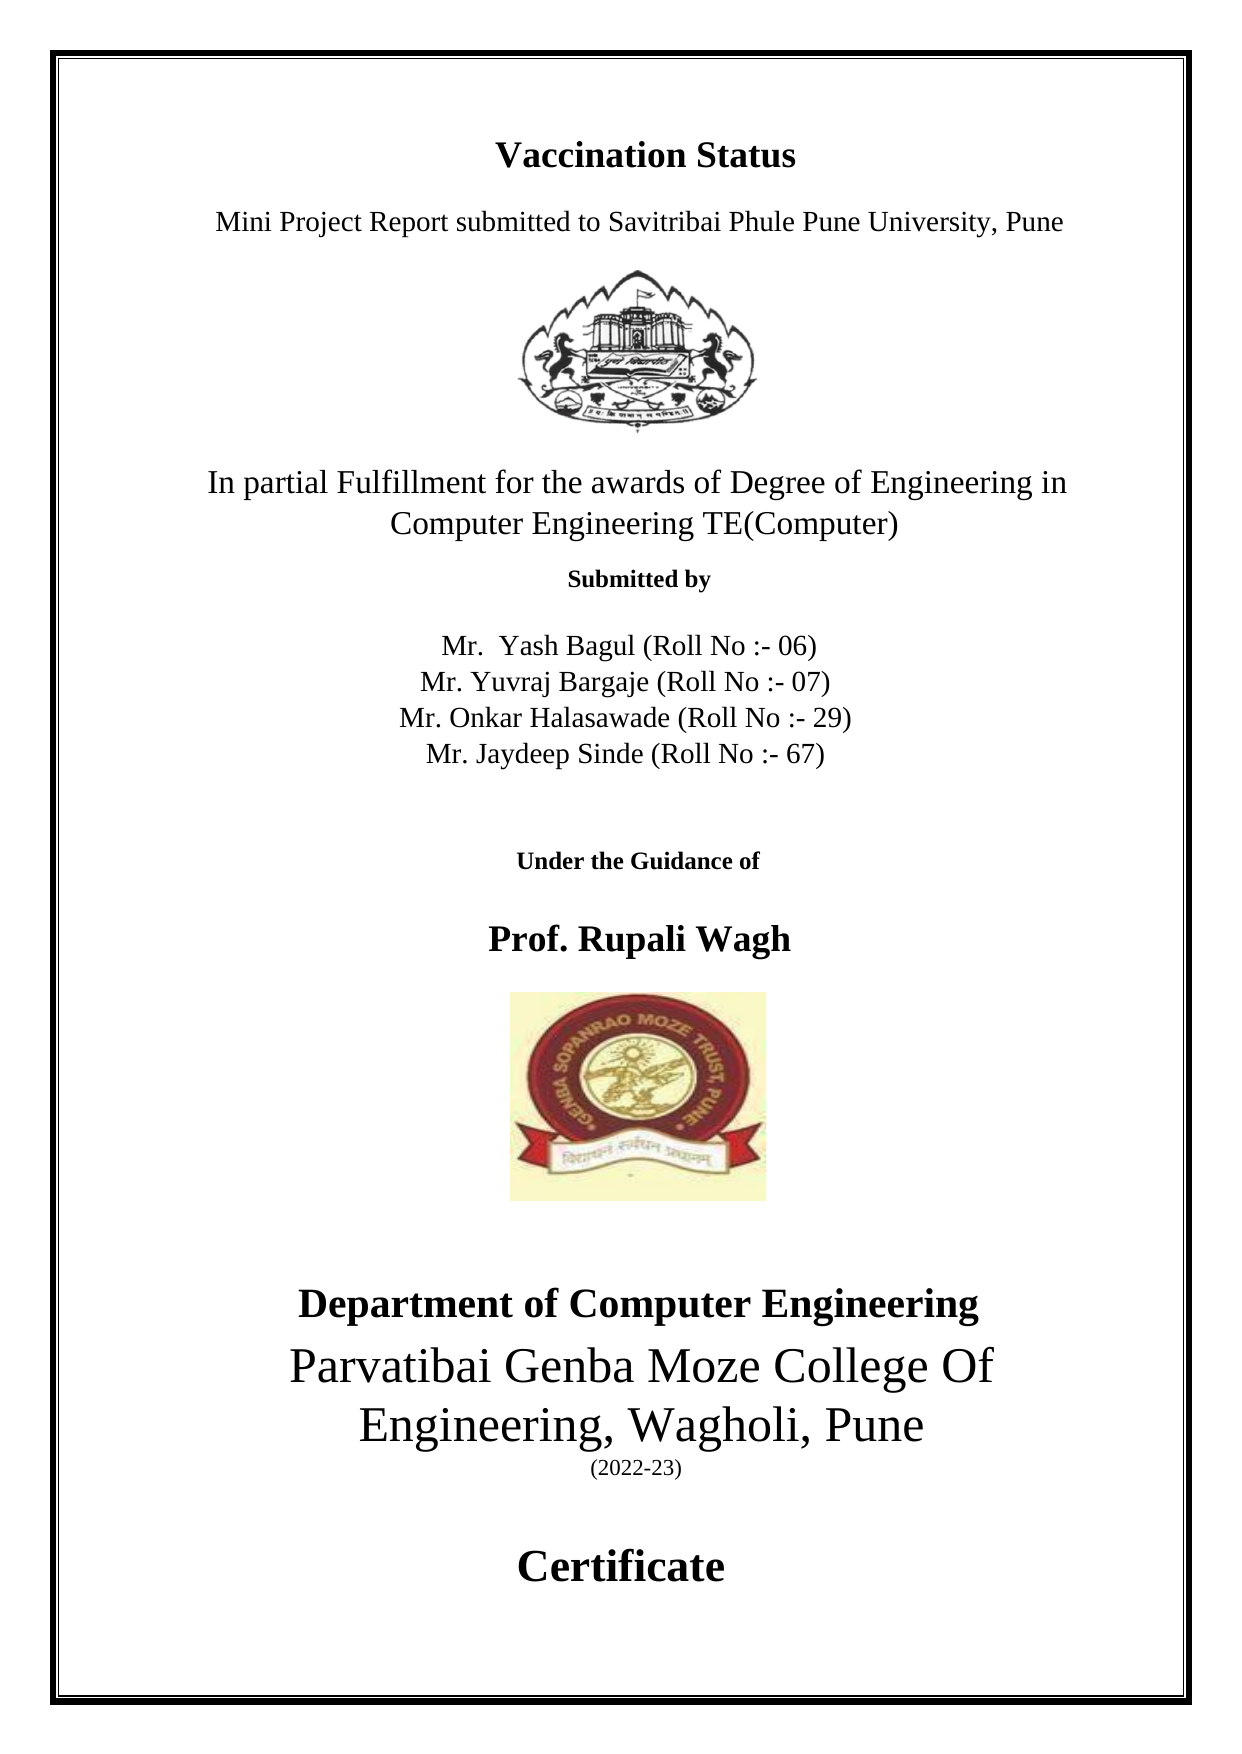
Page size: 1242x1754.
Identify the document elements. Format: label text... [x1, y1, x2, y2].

subtitle Department of Computer Engineering [298, 1278, 1122, 1326]
text (2022-23) [150, 1454, 1122, 1480]
text Mr. Jaydeep Sinde (Roll No :- 67) [128, 736, 1122, 770]
picture [510, 992, 767, 1201]
text Mr. Yash Bagul (Roll No :- 06) [128, 628, 1122, 662]
text Parvatibai Genba Moze College Of Engineering, Wagholi, Pune [161, 1335, 1122, 1452]
subtitle Certificate [119, 1539, 1122, 1592]
text Mr. Onkar Halasawade (Roll No :- 29) [128, 700, 1122, 734]
text Mr. Yuvraj Bargaje (Roll No :- 07) [128, 664, 1122, 698]
text Vaccination Status [203, 132, 1088, 175]
text Submitted by [156, 564, 1122, 592]
text Mini Project Report submitted to Savitribai Phule Pune University, Pune [81, 204, 1064, 237]
text Under the Guidance of [156, 846, 1120, 875]
text In partial Fulfillment for the awards of Degree of Engineering in [81, 462, 1068, 501]
text Prof. Rupali Wagh [203, 916, 1076, 959]
picture [517, 270, 758, 434]
text Computer Engineering TE(Computer) [389, 504, 900, 542]
